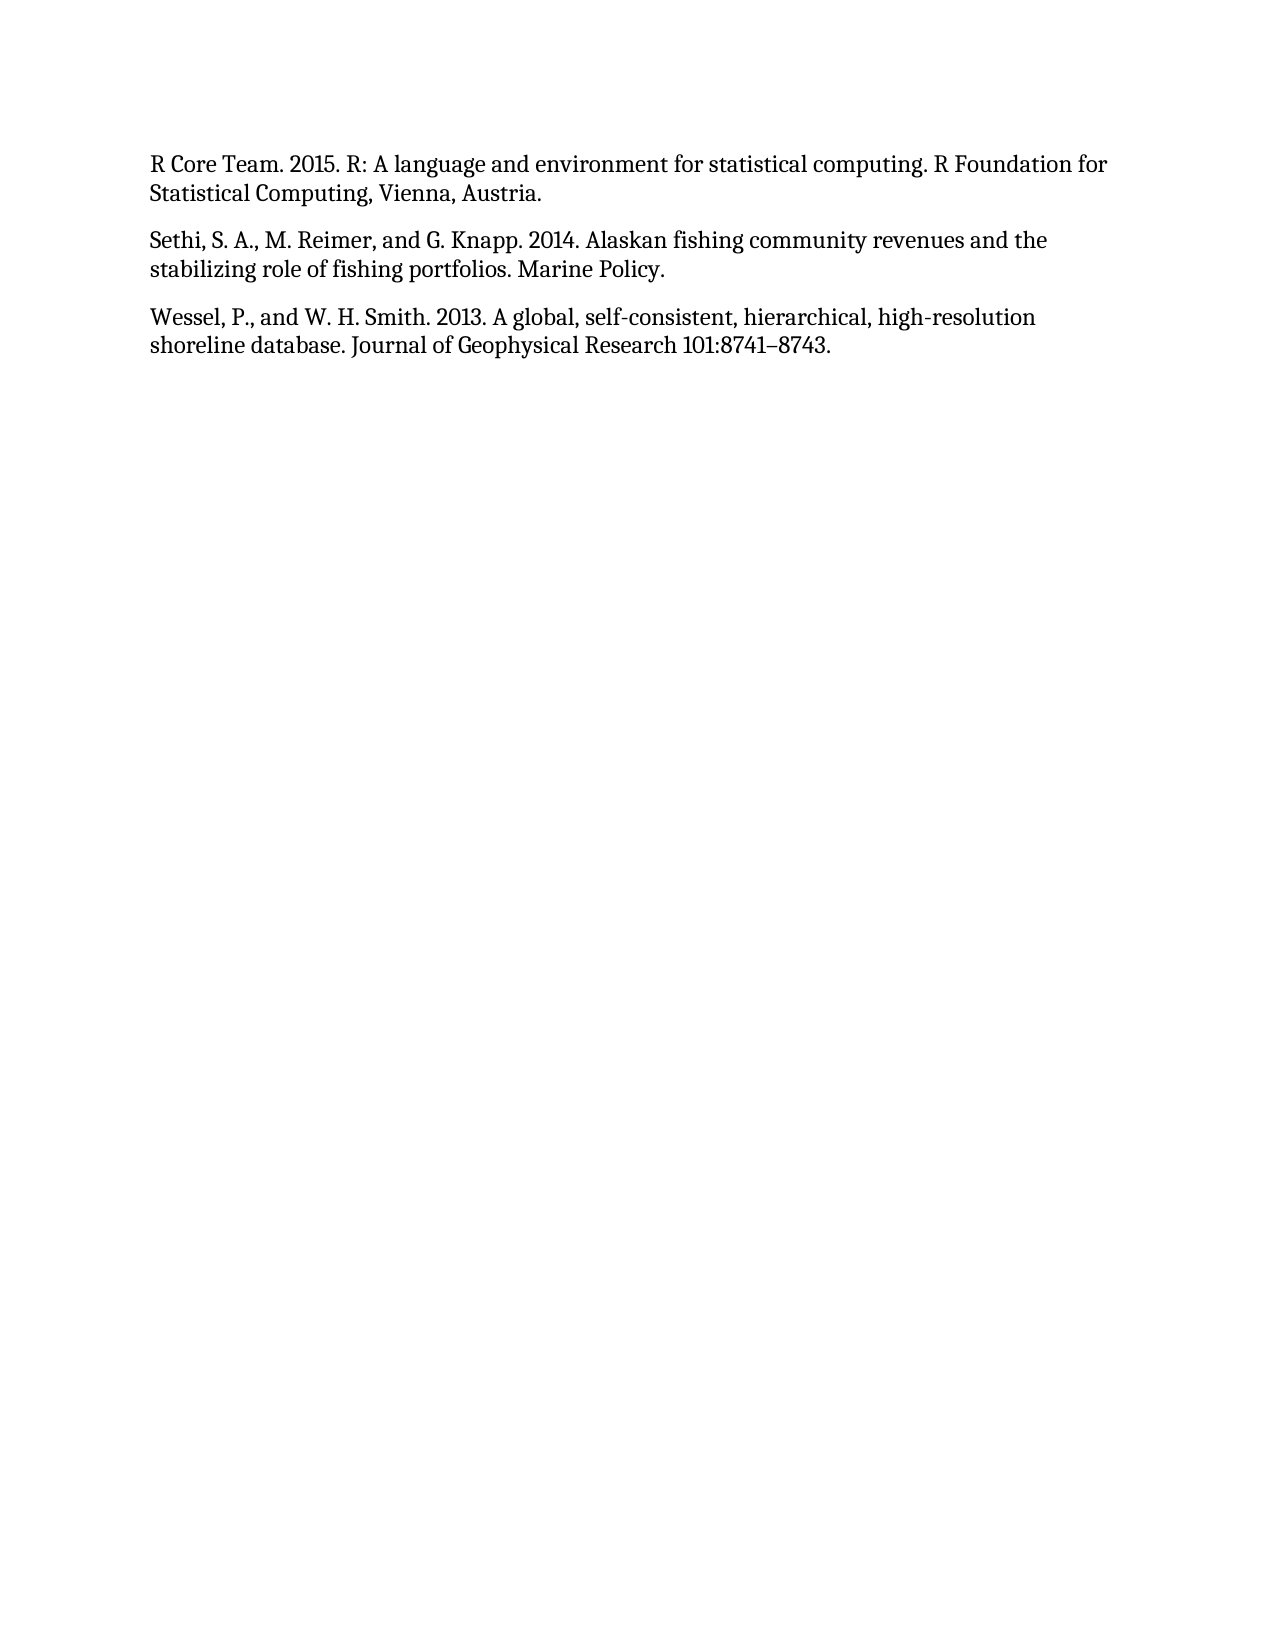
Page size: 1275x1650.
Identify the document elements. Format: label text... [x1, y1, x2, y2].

text R Core Team. 2015. R: A language and environment for statistical computing. R Foundation for Statistical Computing, Vienna, Austria. [150, 150, 1125, 207]
text Sethi, S. A., M. Reimer, and G. Knapp. 2014. Alaskan fishing community revenues and the stabilizing role of fishing portfolios. Marine Policy. [150, 226, 1125, 284]
text Wessel, P., and W. H. Smith. 2013. A global, self-consistent, hierarchical, high-resolution shoreline database. Journal of Geophysical Research 101:8741–8743. [150, 302, 1125, 360]
